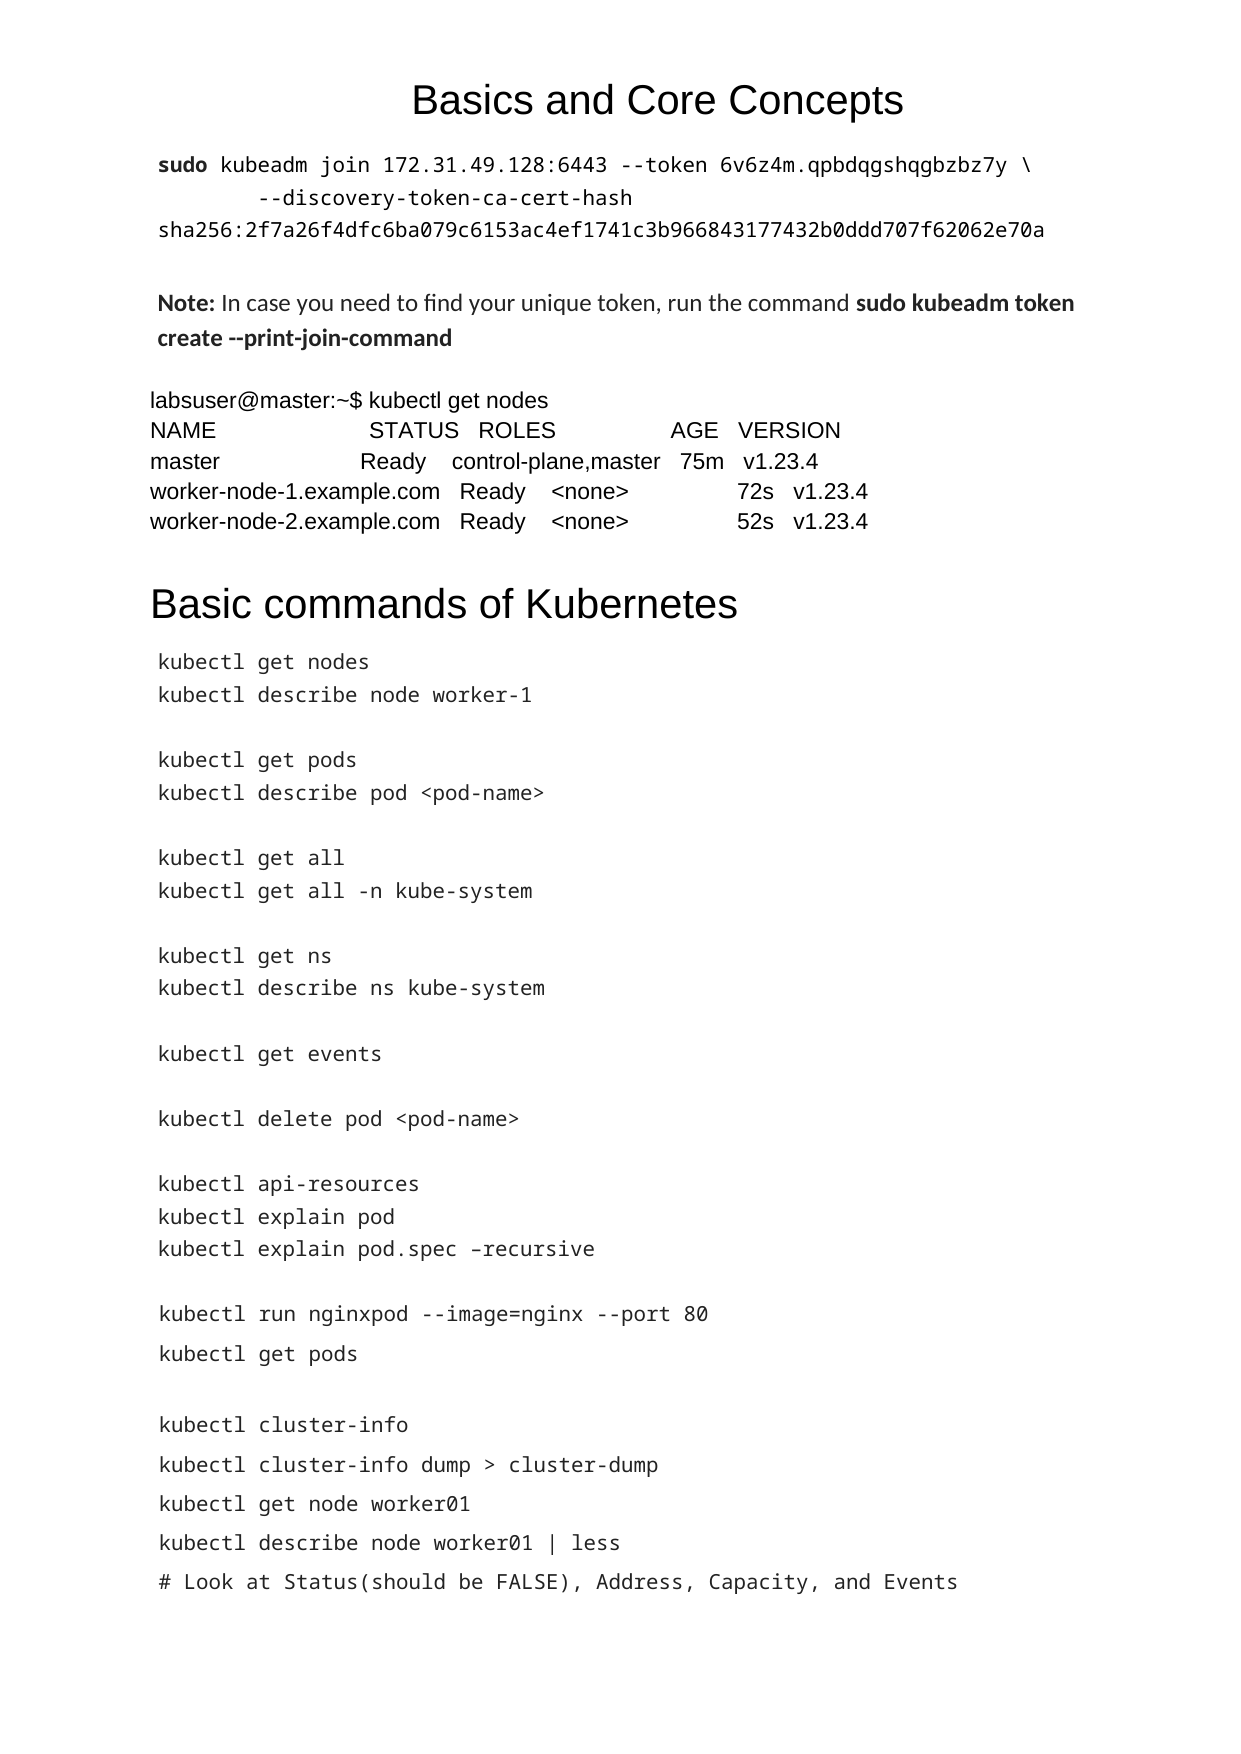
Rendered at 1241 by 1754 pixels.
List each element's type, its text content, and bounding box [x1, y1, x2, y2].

text kubectl delete pod <pod-name> [157, 1104, 1090, 1132]
text kubectl describe pod <pod-name> [157, 778, 1090, 806]
text kubectl run nginxpod --image=nginx --port 80 [158, 1299, 1090, 1328]
text kubectl cluster-info dump > cluster-dump [158, 1450, 1090, 1478]
subtitle Basic commands of Kubernetes [150, 580, 1090, 628]
text kubectl get all [157, 843, 1090, 872]
text sudo kubeadm join 172.31.49.128:6443 --token 6v6z4m.qpbdqgshqgbzbz7y \ [157, 150, 1090, 178]
text kubectl explain pod.spec –recursive [157, 1234, 1090, 1263]
text kubectl get nodes [157, 647, 1090, 676]
text kubectl describe node worker-1 [157, 680, 1090, 708]
text kubectl describe ns kube-system [157, 973, 1090, 1002]
text master Ready control-plane,master 75m v1.23.4 [150, 448, 1090, 474]
text worker-node-2.example.com Ready <none> 52s v1.23.4 [150, 508, 1090, 534]
text kubectl api-resources [157, 1169, 1090, 1198]
text # Look at Status(should be FALSE), Address, Capacity, and Events [158, 1567, 1090, 1596]
text kubectl get pods [157, 745, 1090, 774]
text kubectl describe node worker01 | less [158, 1528, 1090, 1556]
text kubectl get ns [157, 941, 1090, 969]
text Note: In case you need to find your unique token, run the command sudo kubeadm token create --print-join-command [157, 287, 1090, 352]
text labsuser@master:~$ kubectl get nodes [150, 387, 1090, 413]
text NAME STATUS ROLES AGE VERSION [150, 417, 1090, 444]
text kubectl get node worker01 [158, 1489, 1090, 1517]
text kubectl explain pod [157, 1202, 1090, 1230]
text worker-node-1.example.com Ready <none> 72s v1.23.4 [150, 478, 1090, 504]
text --discovery-token-ca-cert-hash sha256:2f7a26f4dfc6ba079c6153ac4ef1741c3b966843177432b0ddd707f62062e70a [157, 183, 1090, 244]
text kubectl get pods [158, 1339, 1090, 1367]
text kubectl get all -n kube-system [157, 876, 1090, 904]
text kubectl cluster-info [158, 1411, 1090, 1439]
text kubectl get events [157, 1039, 1090, 1067]
